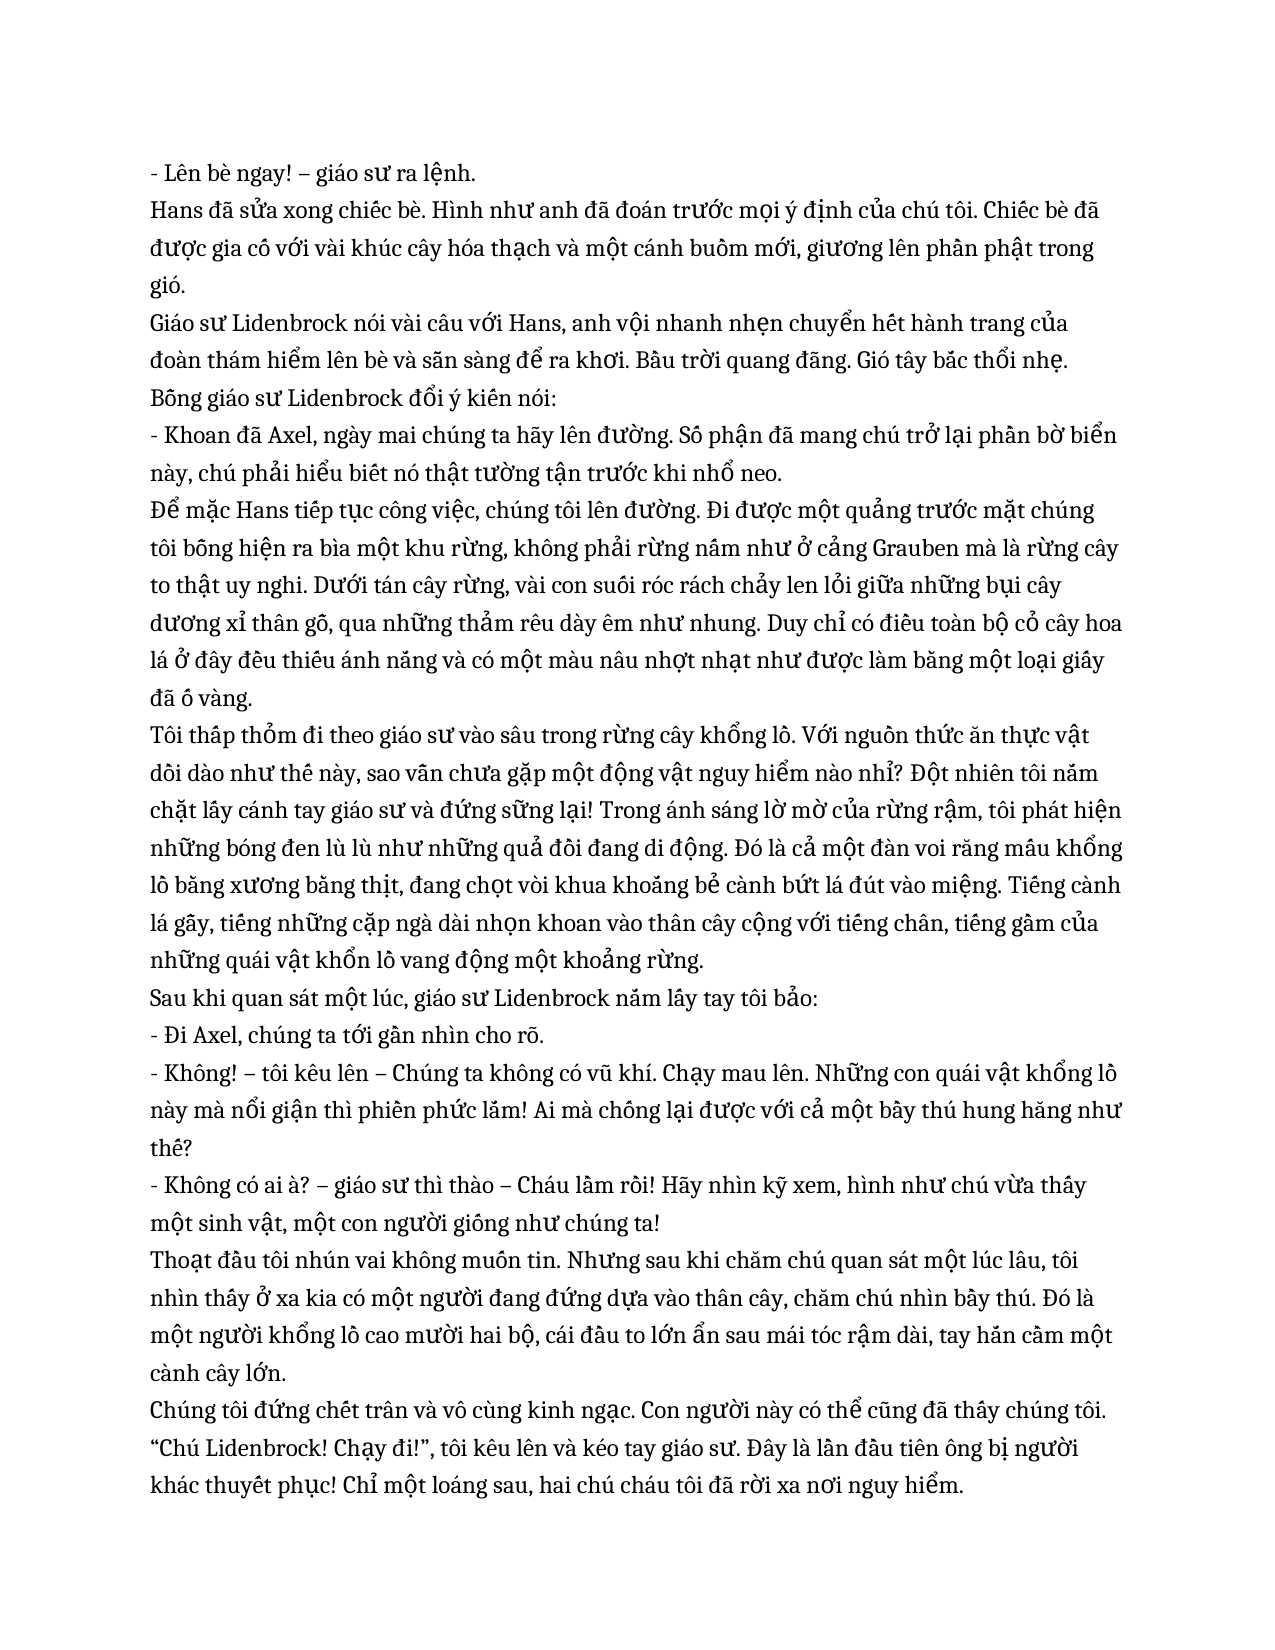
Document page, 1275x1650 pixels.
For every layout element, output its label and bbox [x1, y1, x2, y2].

text [150, 150, 1125, 1500]
